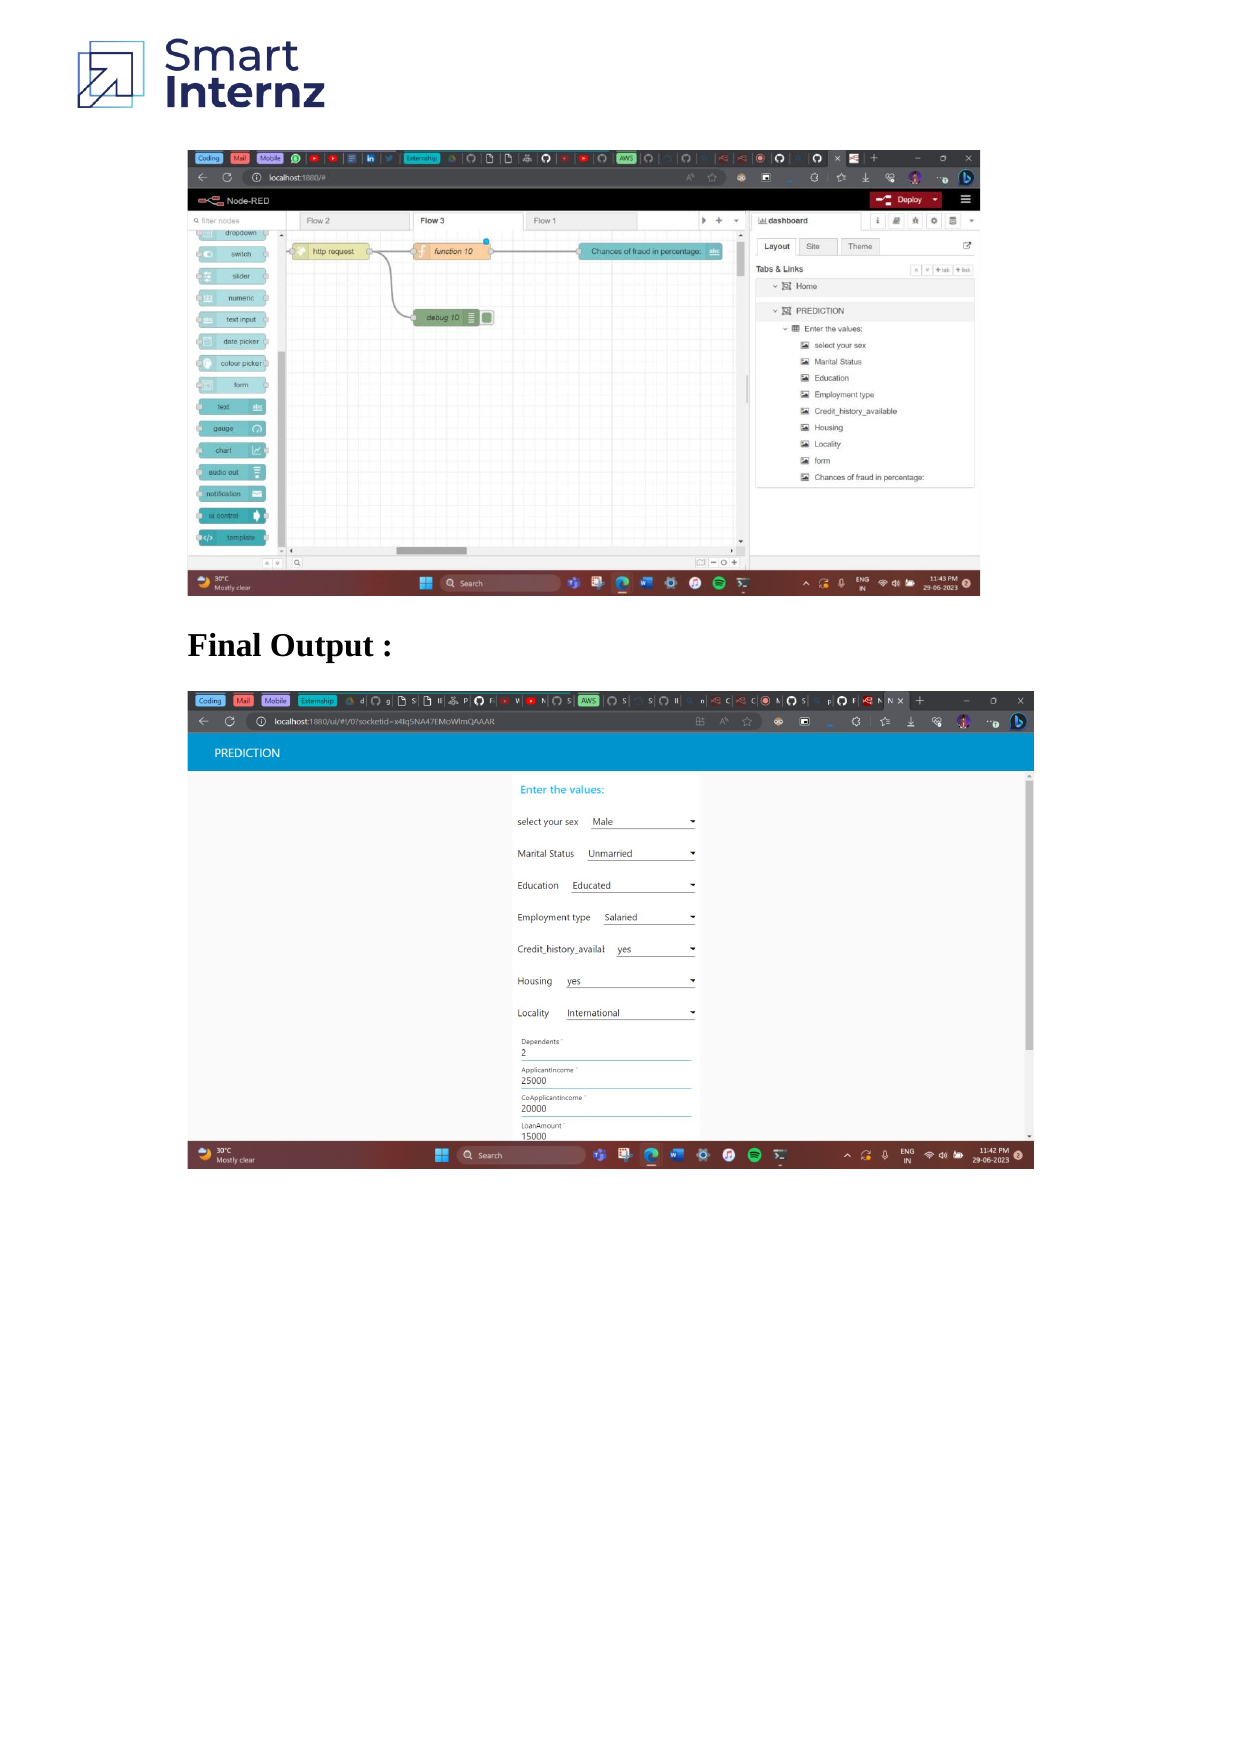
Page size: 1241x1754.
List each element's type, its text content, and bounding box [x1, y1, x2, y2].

picture [220, 749, 226, 756]
text Final Output : [187, 625, 1053, 663]
picture [187, 150, 981, 596]
picture [187, 691, 1034, 733]
picture [187, 772, 1034, 1169]
picture [77, 38, 325, 108]
